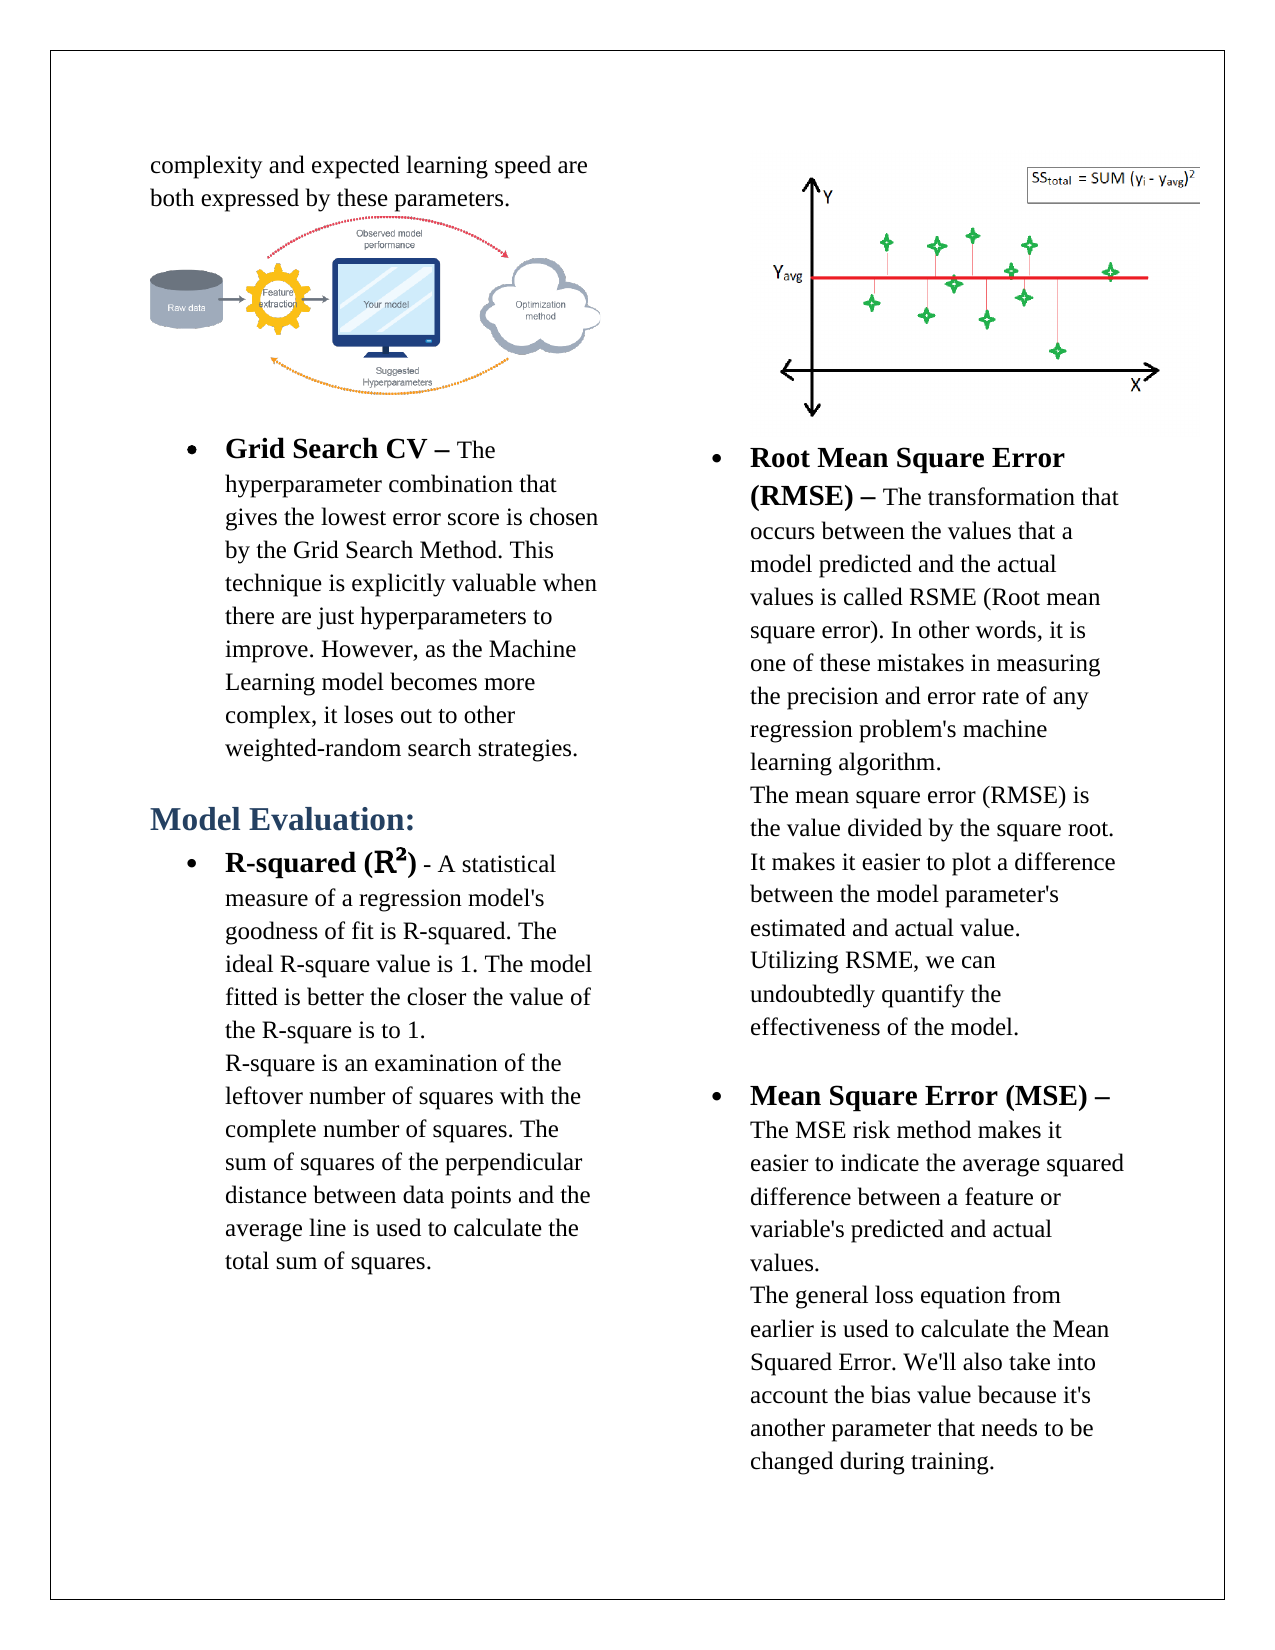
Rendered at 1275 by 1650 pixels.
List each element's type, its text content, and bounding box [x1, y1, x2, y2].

list Mean Square Error (MSE) – The MSE risk method makes it easier to indicate the average squared difference between a feature or variable's predicted and actual values. [712, 1078, 1125, 1276]
list R-squared (R𝟐) - A statistical measure of a regression model's goodness of fit is R-squared. The ideal R-square value is 1. The model fitted is better the closer the value of the R-square is to 1. [187, 843, 600, 1044]
list Utilizing RSME, we can undoubtedly quantify the effectiveness of the model. [750, 946, 1125, 1040]
list R-square is an examination of the leftover number of squares with the complete number of squares. The sum of squares of the perpendicular distance between data points and the average line is used to calculate the total sum of squares. [225, 1048, 600, 1275]
list The mean square error (RMSE) is the value divided by the square root. It makes it easier to plot a difference between the model parameter's estimated and actual value. [750, 781, 1125, 941]
list Root Mean Square Error (RMSE) – The transformation that occurs between the values that a model predicted and the actual values is called RSME (Root mean square error). In other words, it is one of these mistakes in measuring the precision and error rate of any regression problem's machine learning algorithm. [712, 440, 1125, 776]
text Model Evaluation: [150, 799, 600, 838]
list Grid Search CV – The hyperparameter combination that gives the lowest error score is chosen by the Grid Search Method. This technique is explicitly valuable when there are just hyperparameters to improve. However, as the Machine Learning model becomes more complex, it loses out to other weighted-random search strategies. [187, 431, 600, 762]
picture [150, 216, 600, 395]
picture [750, 150, 1200, 437]
list The general loss equation from earlier is used to calculate the Mean Squared Error. We'll also take into account the bias value because it's another parameter that needs to be changed during training. [750, 1281, 1125, 1474]
